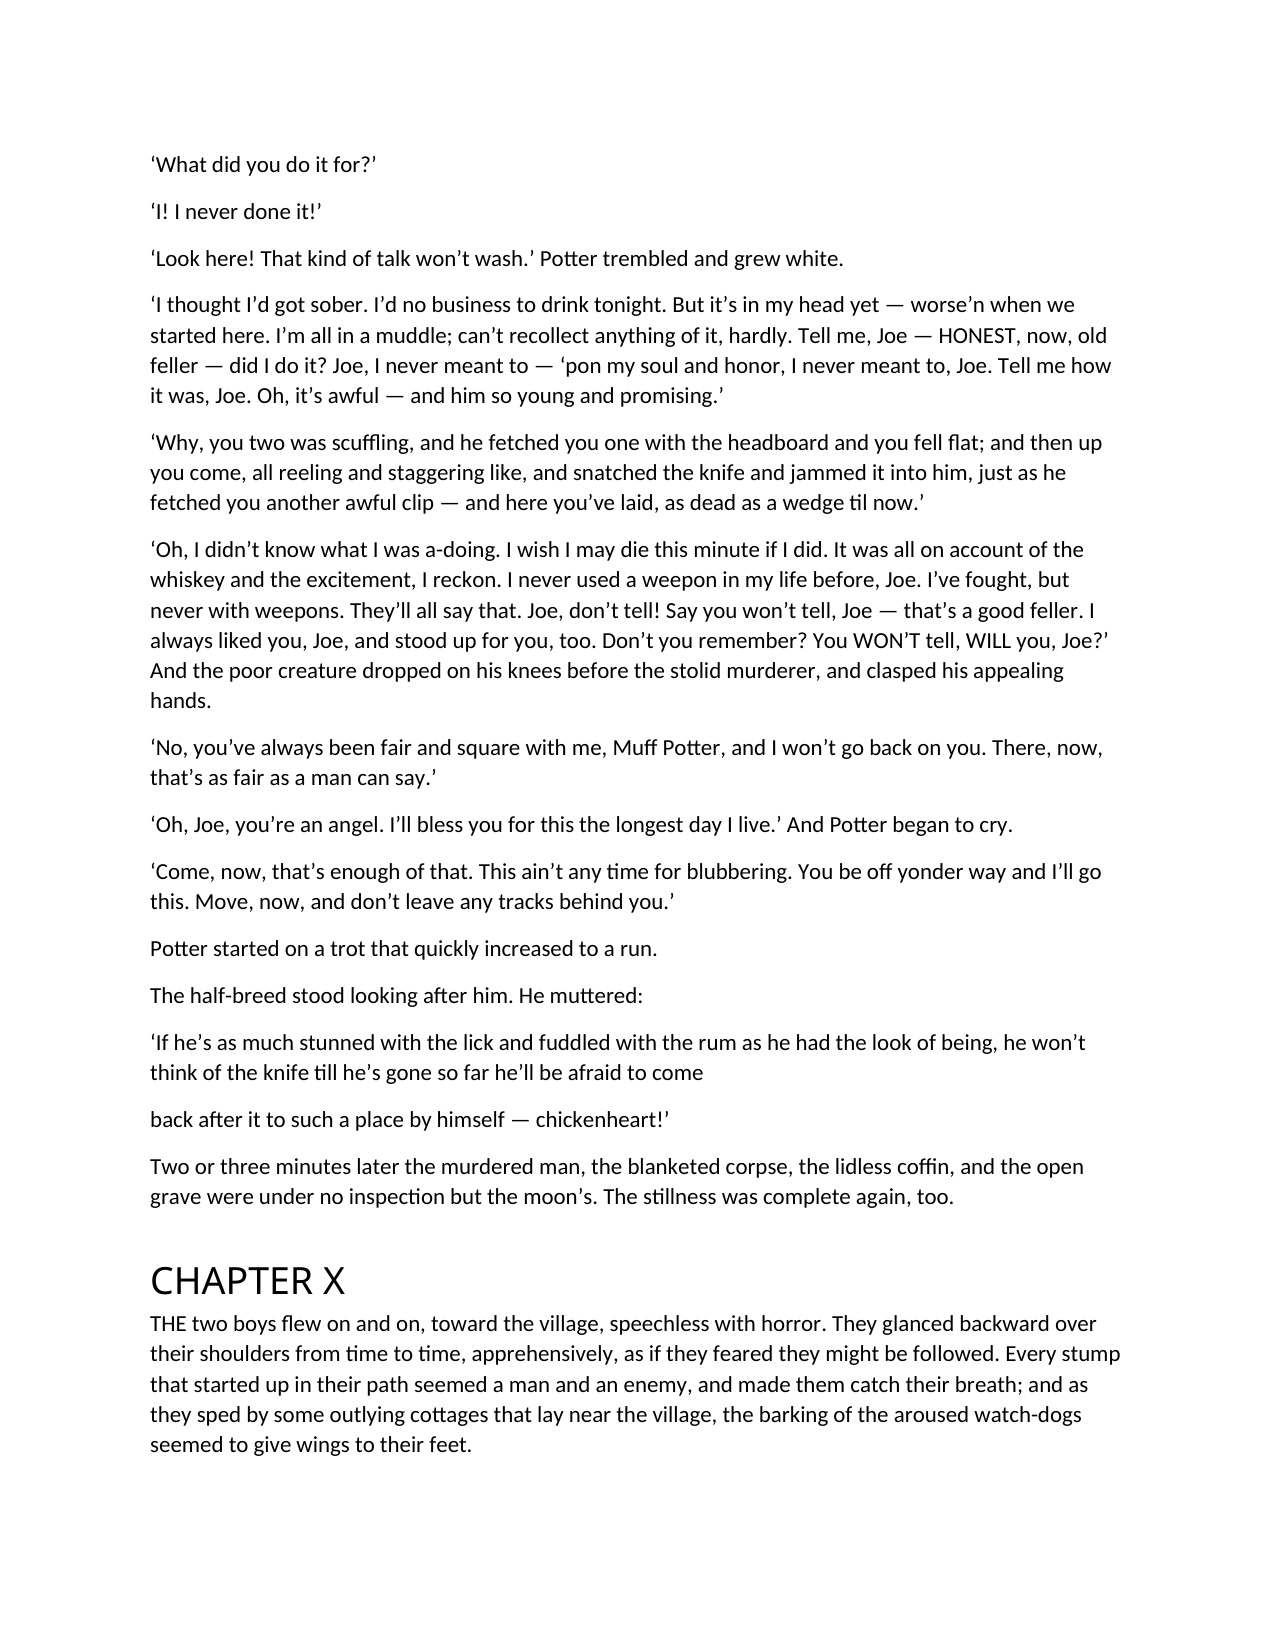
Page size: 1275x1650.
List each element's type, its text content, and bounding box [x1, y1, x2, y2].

subtitle CHAPTER X [150, 1254, 1125, 1305]
text ‘I thought I’d got sober. I’d no business to drink tonight. But it’s in my head yet — worse’n when we started here. I’m all in a muddle; can’t recollect anything of it, hardly. Tell me, Joe — HONEST, now, old feller — did I do it? Joe, I never meant to — ‘pon my soul and honor, I never meant to, Joe. Tell me how it was, Joe. Oh, it’s awful — and him so young and promising.’ [150, 291, 1125, 409]
text Potter started on a trot that quickly increased to a run. [150, 934, 1125, 962]
text ‘Look here! That kind of talk won’t wash.’ Potter trembled and grew white. [150, 244, 1125, 272]
text back after it to such a place by himself — chickenheart!’ [150, 1105, 1125, 1133]
text Two or three minutes later the murdered man, the blanketed corpse, the lidless coffin, and the open grave were under no inspection but the moon’s. The stillness was complete again, too. [150, 1152, 1125, 1210]
text ‘What did you do it for?’ [150, 150, 1125, 178]
text ‘No, you’ve always been fair and square with me, Muff Potter, and I won’t go back on you. There, now, that’s as fair as a man can say.’ [150, 733, 1125, 792]
text ‘Oh, Joe, you’re an angel. I’ll bless you for this the longest day I live.’ And Potter began to cry. [150, 810, 1125, 838]
text The half-breed stood looking after him. He muttered: [150, 981, 1125, 1009]
text ‘Come, now, that’s enough of that. This ain’t any time for blubbering. You be off yonder way and I’ll go this. Move, now, and don’t leave any tracks behind you.’ [150, 857, 1125, 916]
text ‘Oh, I didn’t know what I was a-doing. I wish I may die this minute if I did. It was all on account of the whiskey and the excitement, I reckon. I never used a weepon in my life before, Joe. I’ve fought, but never with weepons. They’ll all say that. Joe, don’t tell! Say you won’t tell, Joe — that’s a good feller. I always liked you, Joe, and stood up for you, too. Don’t you remember? You WON’T tell, WILL you, Joe?’ And the poor creature dropped on his knees before the stolid murderer, and clasped his appealing hands. [150, 535, 1125, 714]
text THE two boys flew on and on, toward the village, speechless with horror. They glanced backward over their shoulders from time to time, apprehensively, as if they feared they might be followed. Every stump that started up in their path seemed a man and an enemy, and made them catch their breath; and as they sped by some outlying cottages that lay near the village, the barking of the aroused watch-dogs seemed to give wings to their feet. [150, 1309, 1125, 1458]
text ‘Why, you two was scuffling, and he fetched you one with the headboard and you fell flat; and then up you come, all reeling and staggering like, and snatched the knife and jammed it into him, just as he fetched you another awful clip — and here you’ve laid, as dead as a wedge til now.’ [150, 428, 1125, 517]
text ‘I! I never done it!’ [150, 197, 1125, 225]
text ‘If he’s as much stunned with the lick and fuddled with the rum as he had the look of being, he won’t think of the knife till he’s gone so far he’ll be afraid to come [150, 1028, 1125, 1086]
